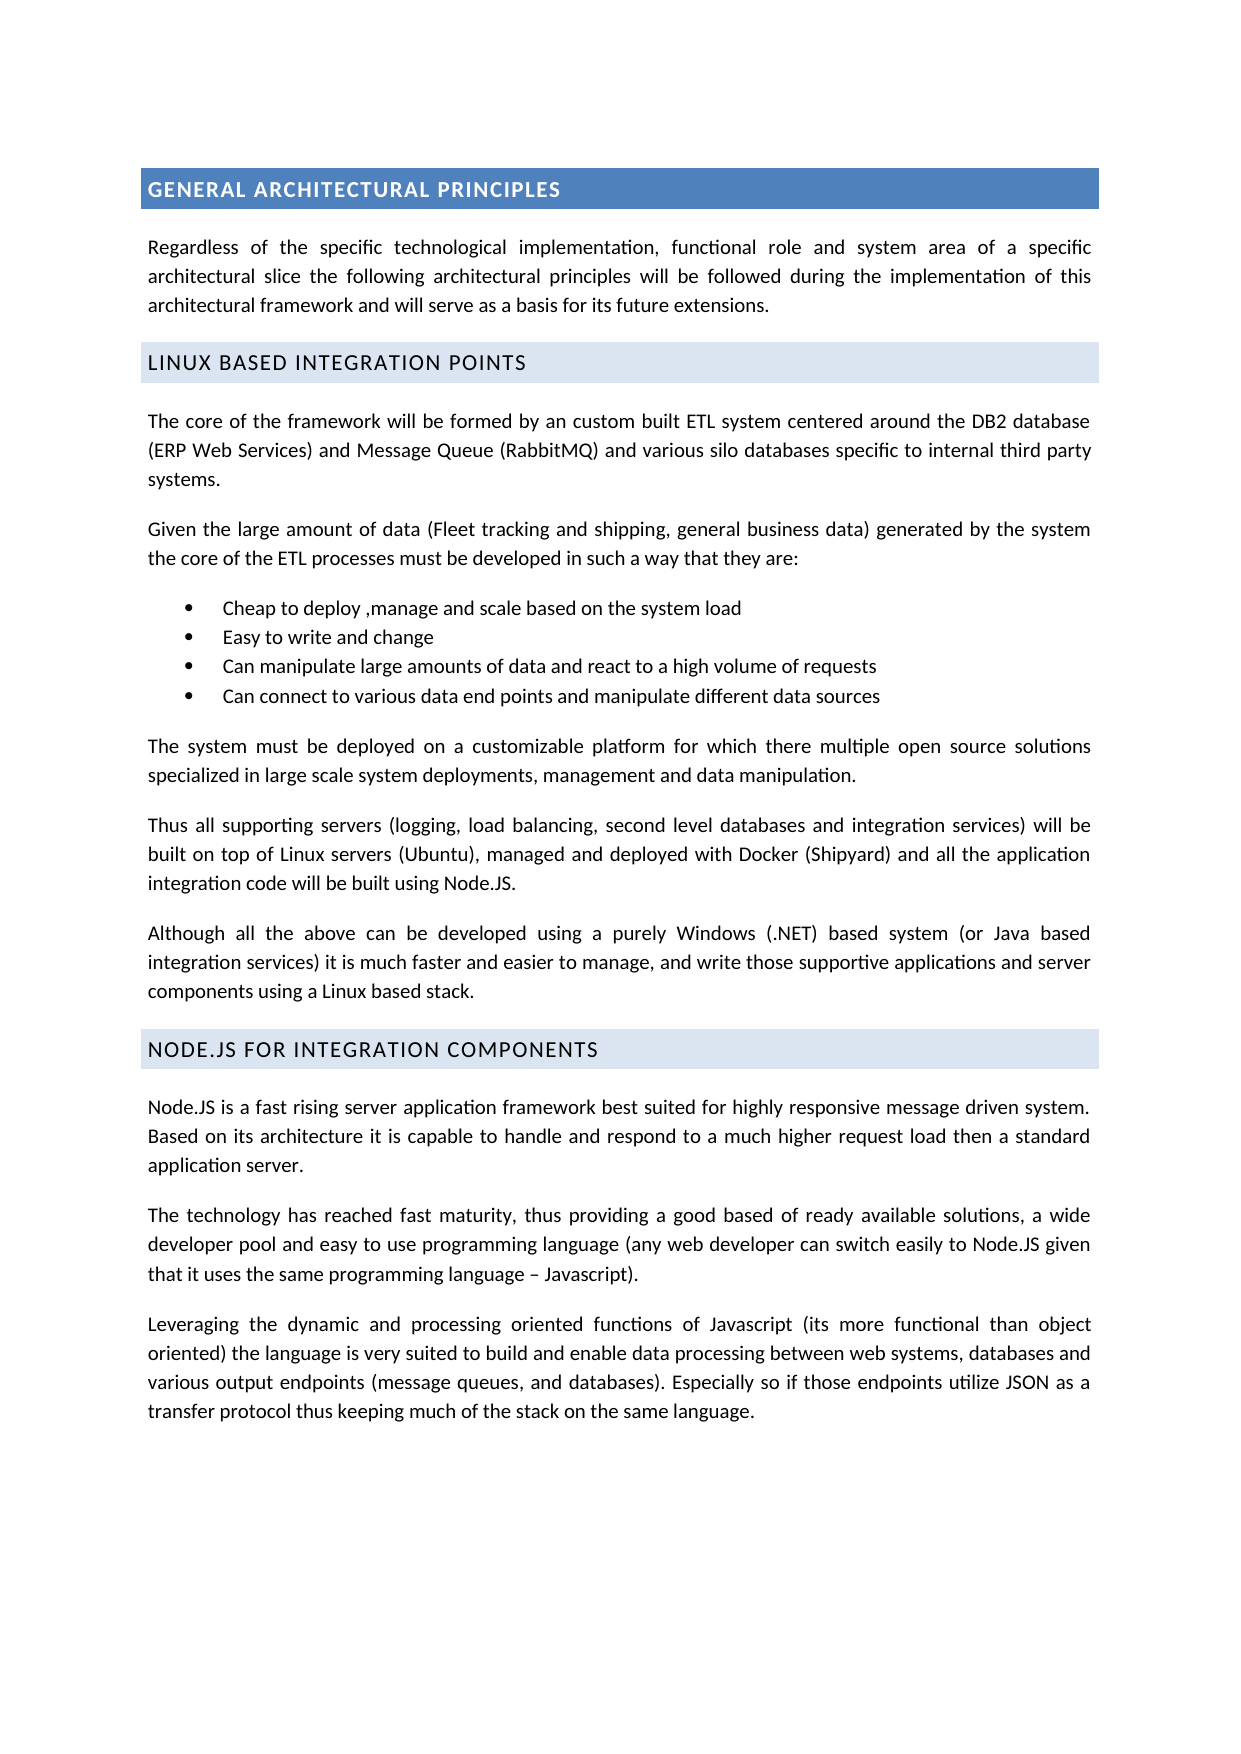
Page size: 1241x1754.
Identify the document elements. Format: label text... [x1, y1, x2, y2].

text The core of the framework will be formed by an custom built ETL system centered around the DB2 database (ERP Web Services) and Message Queue (RabbitMQ) and various silo databases specific to internal third party systems. [148, 408, 1093, 492]
text The system must be deployed on a customizable platform for which there multiple open source solutions specialized in large scale system deployments, management and data manipulation. [148, 733, 1093, 787]
text Node.JS is a fast rising server application framework best suited for highly responsive message driven system. Based on its architecture it is capable to handle and respond to a much higher request load then a standard application server. [148, 1094, 1093, 1178]
text Given the large amount of data (Fleet tracking and shipping, general business data) generated by the system the core of the ETL processes must be developed in such a way that they are: [148, 516, 1093, 571]
list Can connect to various data end points and manipulate different data sources [185, 683, 1093, 708]
list Easy to write and change [185, 624, 1093, 650]
list Can manipulate large amounts of data and react to a high volume of requests [185, 654, 1093, 679]
text Leveraging the dynamic and processing oriented functions of Javascript (its more functional than object oriented) the language is very suited to build and enable data processing between web systems, databases and various output endpoints (message queues, and databases). Especially so if those endpoints utilize JSON as a transfer protocol thus keeping much of the stack on the same language. [148, 1311, 1093, 1424]
text Although all the above can be developed using a purely Windows (.NET) based system (or Java based integration services) it is much faster and easier to manage, and write those supportive applications and server components using a Linux based stack. [148, 920, 1093, 1004]
subtitle GENERAL ARCHITECTURAL PRINCIPLES [148, 175, 1093, 203]
text Regardless of the specific technological implementation, functional role and system area of a specific architectural slice the following architectural principles will be followed during the implementation of this architectural framework and will serve as a basis for its future extensions. [148, 234, 1093, 318]
text The technology has reached fast maturity, thus providing a good based of ready available solutions, a wide developer pool and easy to use programming language (any web developer can switch easily to Node.JS given that it uses the same programming language – Javascript). [148, 1202, 1093, 1286]
subtitle LINUX BASED INTEGRATION POINTS [148, 349, 1093, 377]
list Cheap to deploy ,manage and scale based on the system load [185, 595, 1093, 621]
text Thus all supporting servers (logging, load balancing, second level databases and integration services) will be built on top of Linux servers (Ubuntu), managed and deployed with Docker (Shipyard) and all the application integration code will be built using Node.JS. [148, 812, 1093, 896]
subtitle NODE.JS FOR INTEGRATION COMPONENTS [148, 1035, 1093, 1063]
